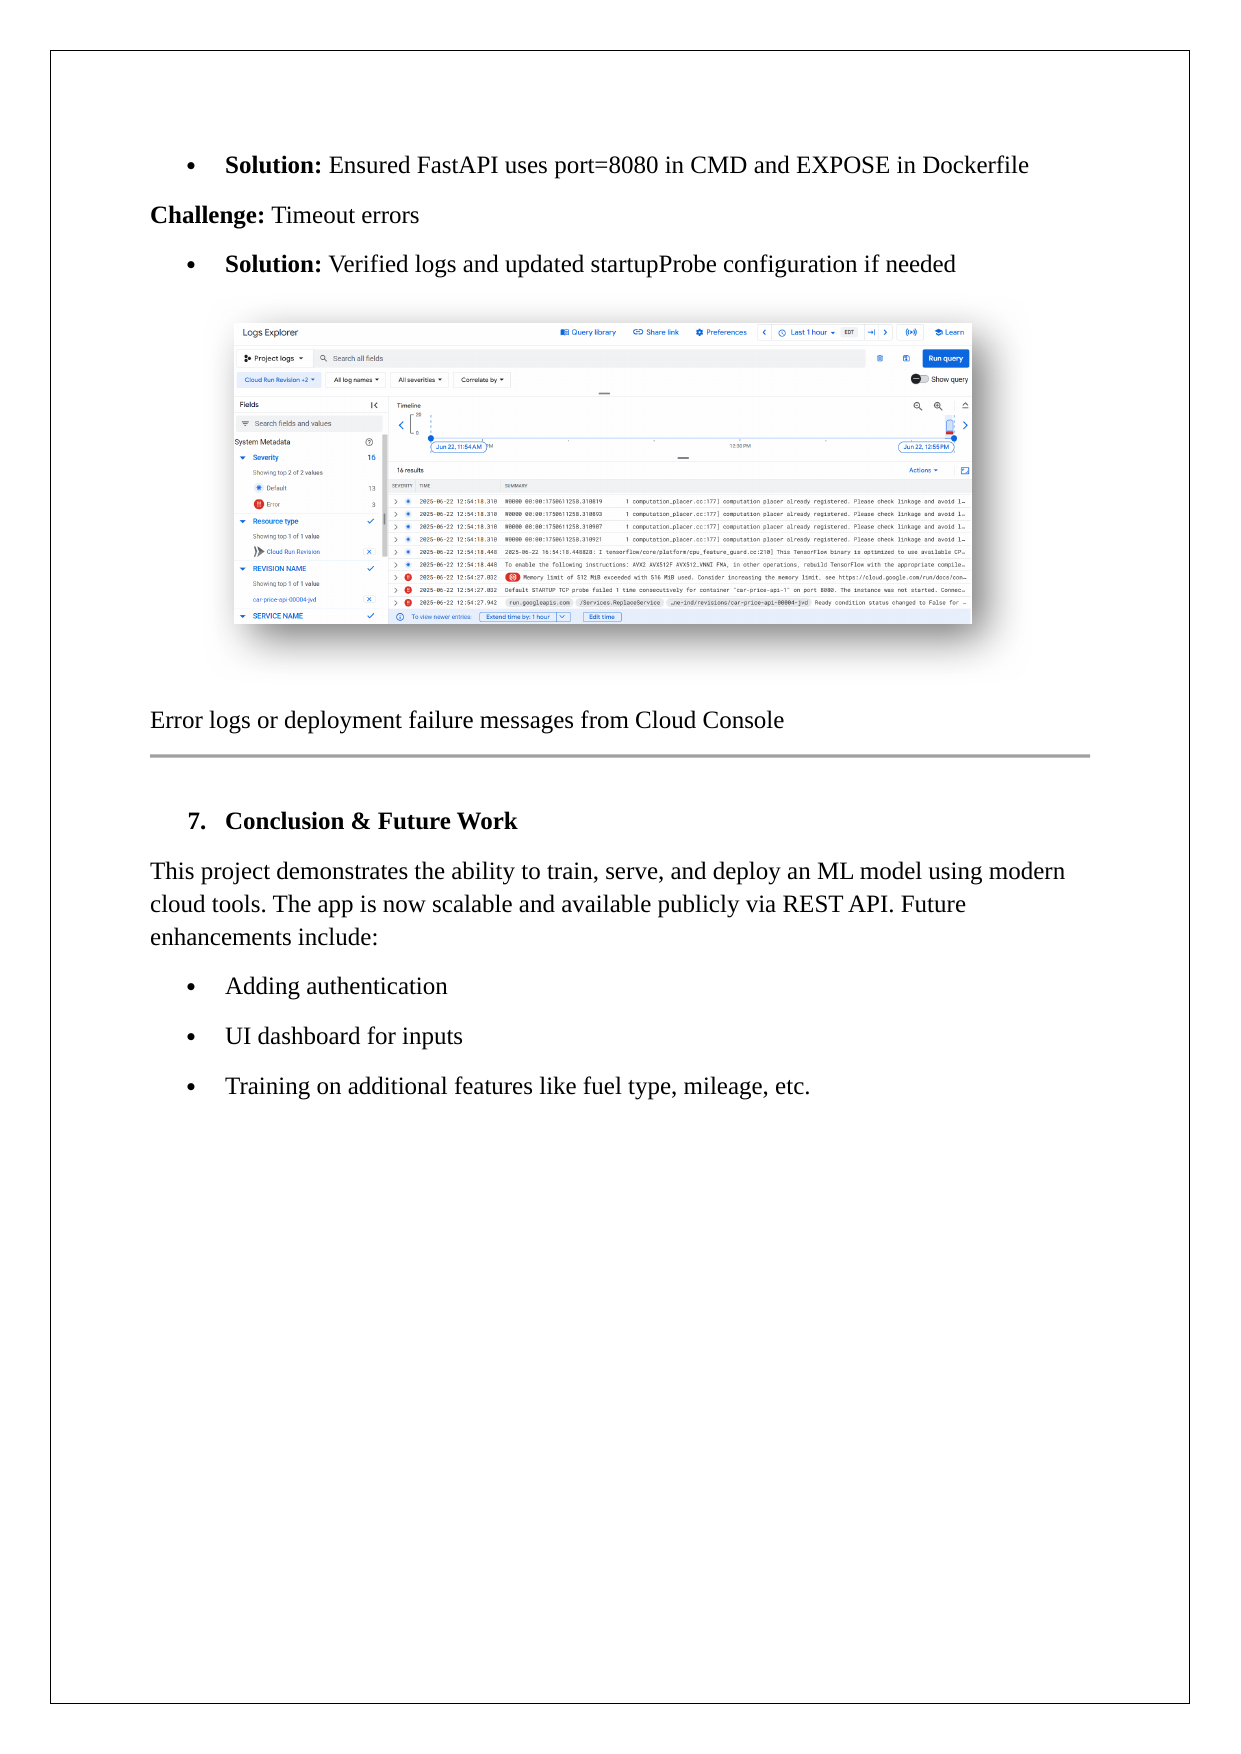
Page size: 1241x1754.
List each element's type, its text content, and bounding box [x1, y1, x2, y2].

list Training on additional features like fuel type, mileage, etc. [187, 1071, 1090, 1099]
list Solution: Ensured FastAPI uses port=8080 in CMD and EXPOSE in Dockerfile [187, 150, 1090, 179]
list UI dashboard for inputs [187, 1021, 1090, 1050]
text Challenge: Timeout errors [150, 200, 1090, 228]
text Error logs or deployment failure messages from Cloud Console [150, 705, 1090, 733]
text This project demonstrates the ability to train, serve, and deploy an ML model using modern cloud tools. The app is now scalable and available publicly via REST API. Future enhancements include: [150, 856, 1090, 951]
list Solution: Verified logs and updated startupProbe configuration if needed [187, 249, 1090, 278]
picture [234, 323, 972, 624]
list Conclusion & Future Work [187, 806, 1090, 835]
list Adding authentication [187, 971, 1090, 1000]
